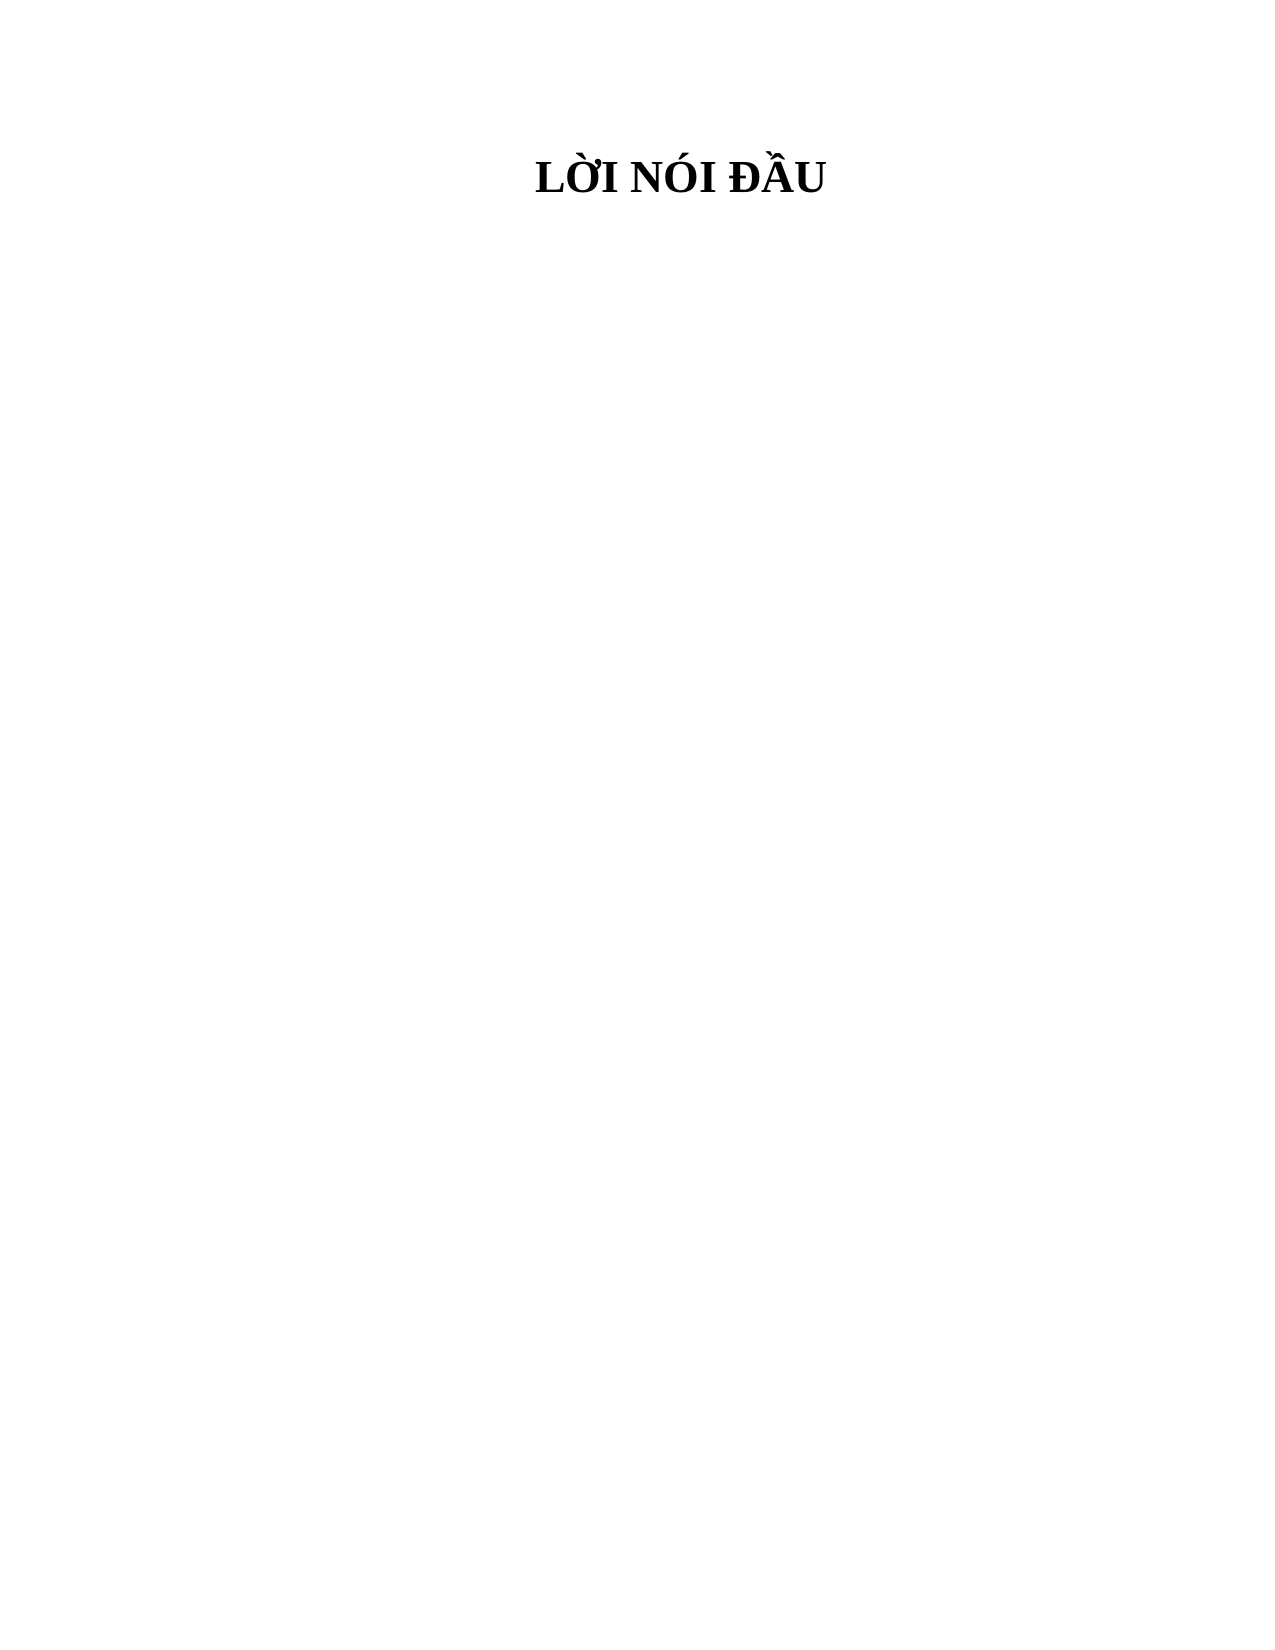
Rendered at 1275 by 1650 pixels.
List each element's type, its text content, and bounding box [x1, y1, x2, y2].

subtitle LỜI NÓI ĐẦU [238, 150, 1125, 203]
